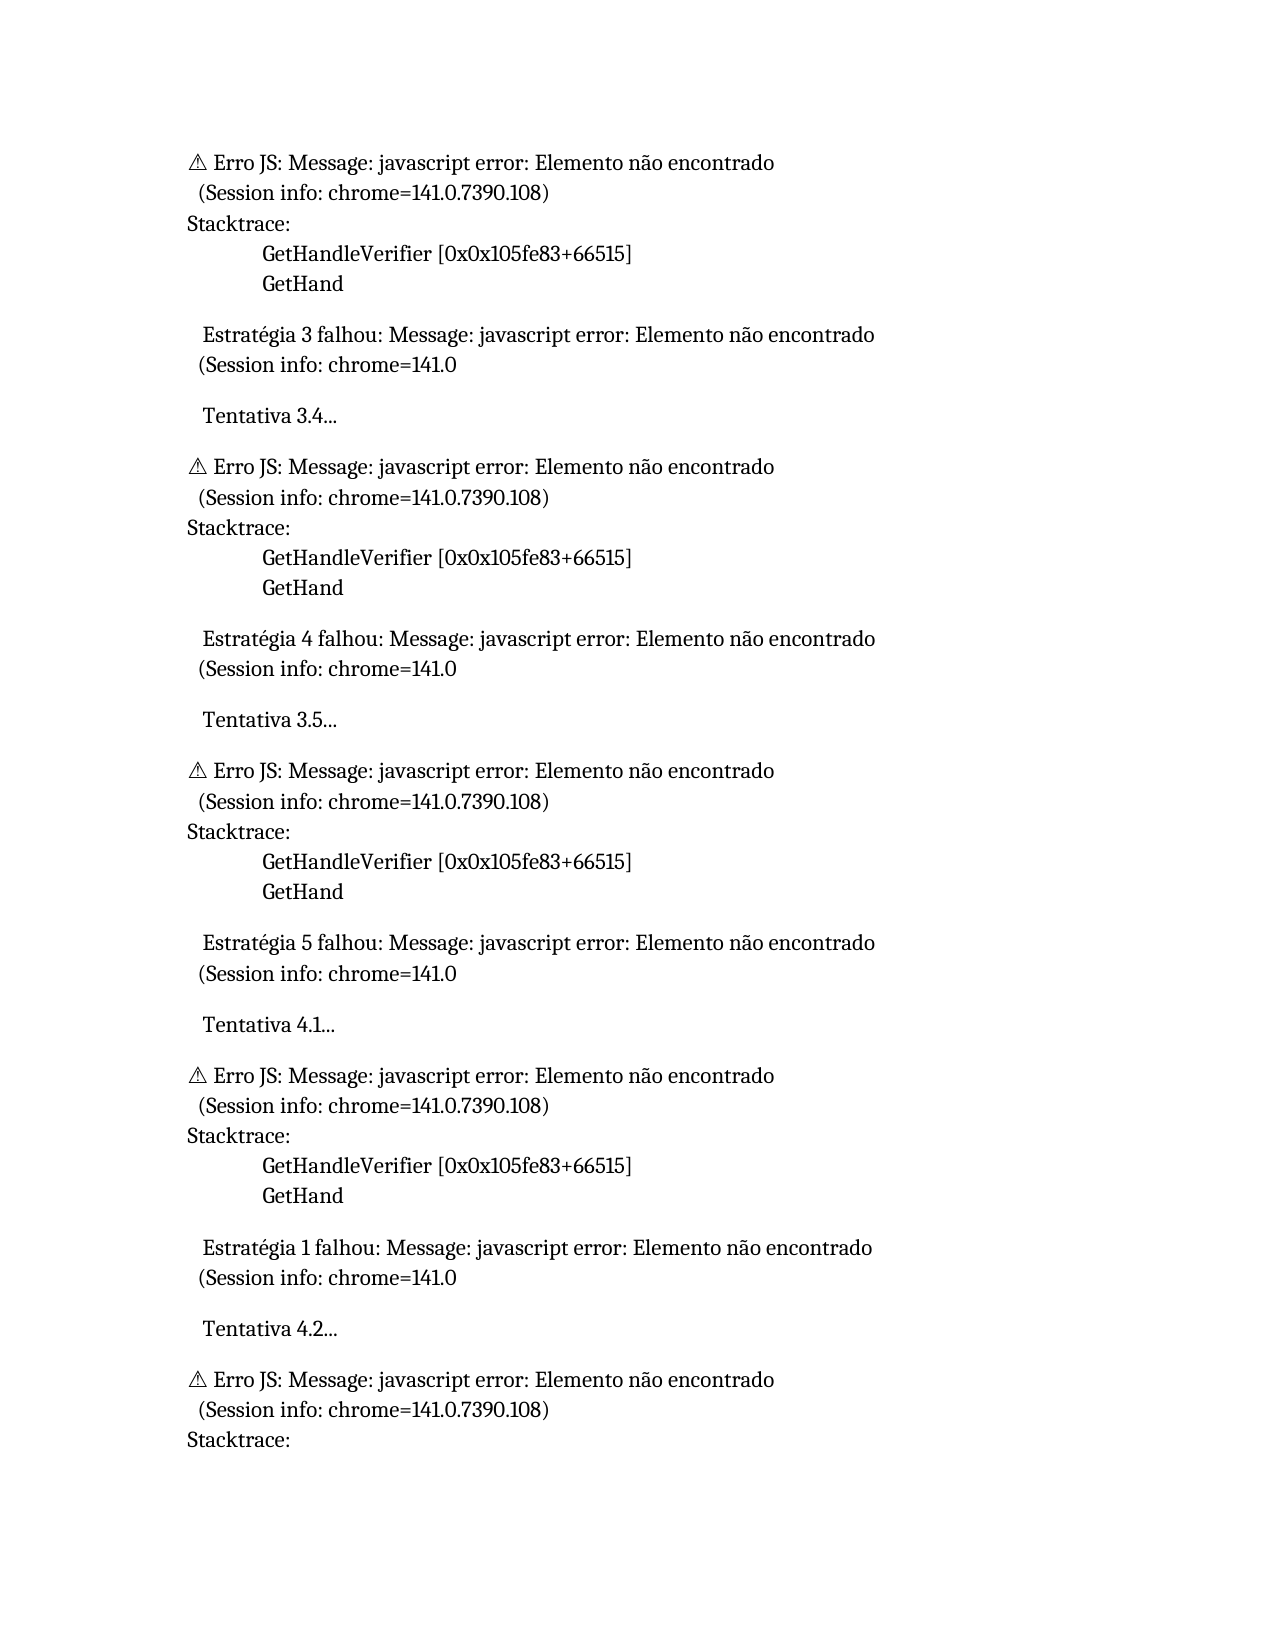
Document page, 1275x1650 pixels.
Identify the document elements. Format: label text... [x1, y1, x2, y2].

text Estratégia 4 falhou: Message: javascript error: Elemento não encontrado (Session info: chrome=141.0 [187, 626, 1087, 683]
text Estratégia 5 falhou: Message: javascript error: Elemento não encontrado (Session info: chrome=141.0 [187, 930, 1087, 987]
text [187, 150, 1087, 297]
text Tentativa 3.4... [187, 403, 1087, 429]
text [187, 1367, 1087, 1453]
text Estratégia 3 falhou: Message: javascript error: Elemento não encontrado (Session info: chrome=141.0 [187, 322, 1087, 378]
text Tentativa 4.2... [187, 1316, 1087, 1342]
text Estratégia 1 falhou: Message: javascript error: Elemento não encontrado (Session info: chrome=141.0 [187, 1234, 1087, 1291]
text Tentativa 3.5... [187, 707, 1087, 734]
text Tentativa 4.1... [187, 1011, 1087, 1038]
